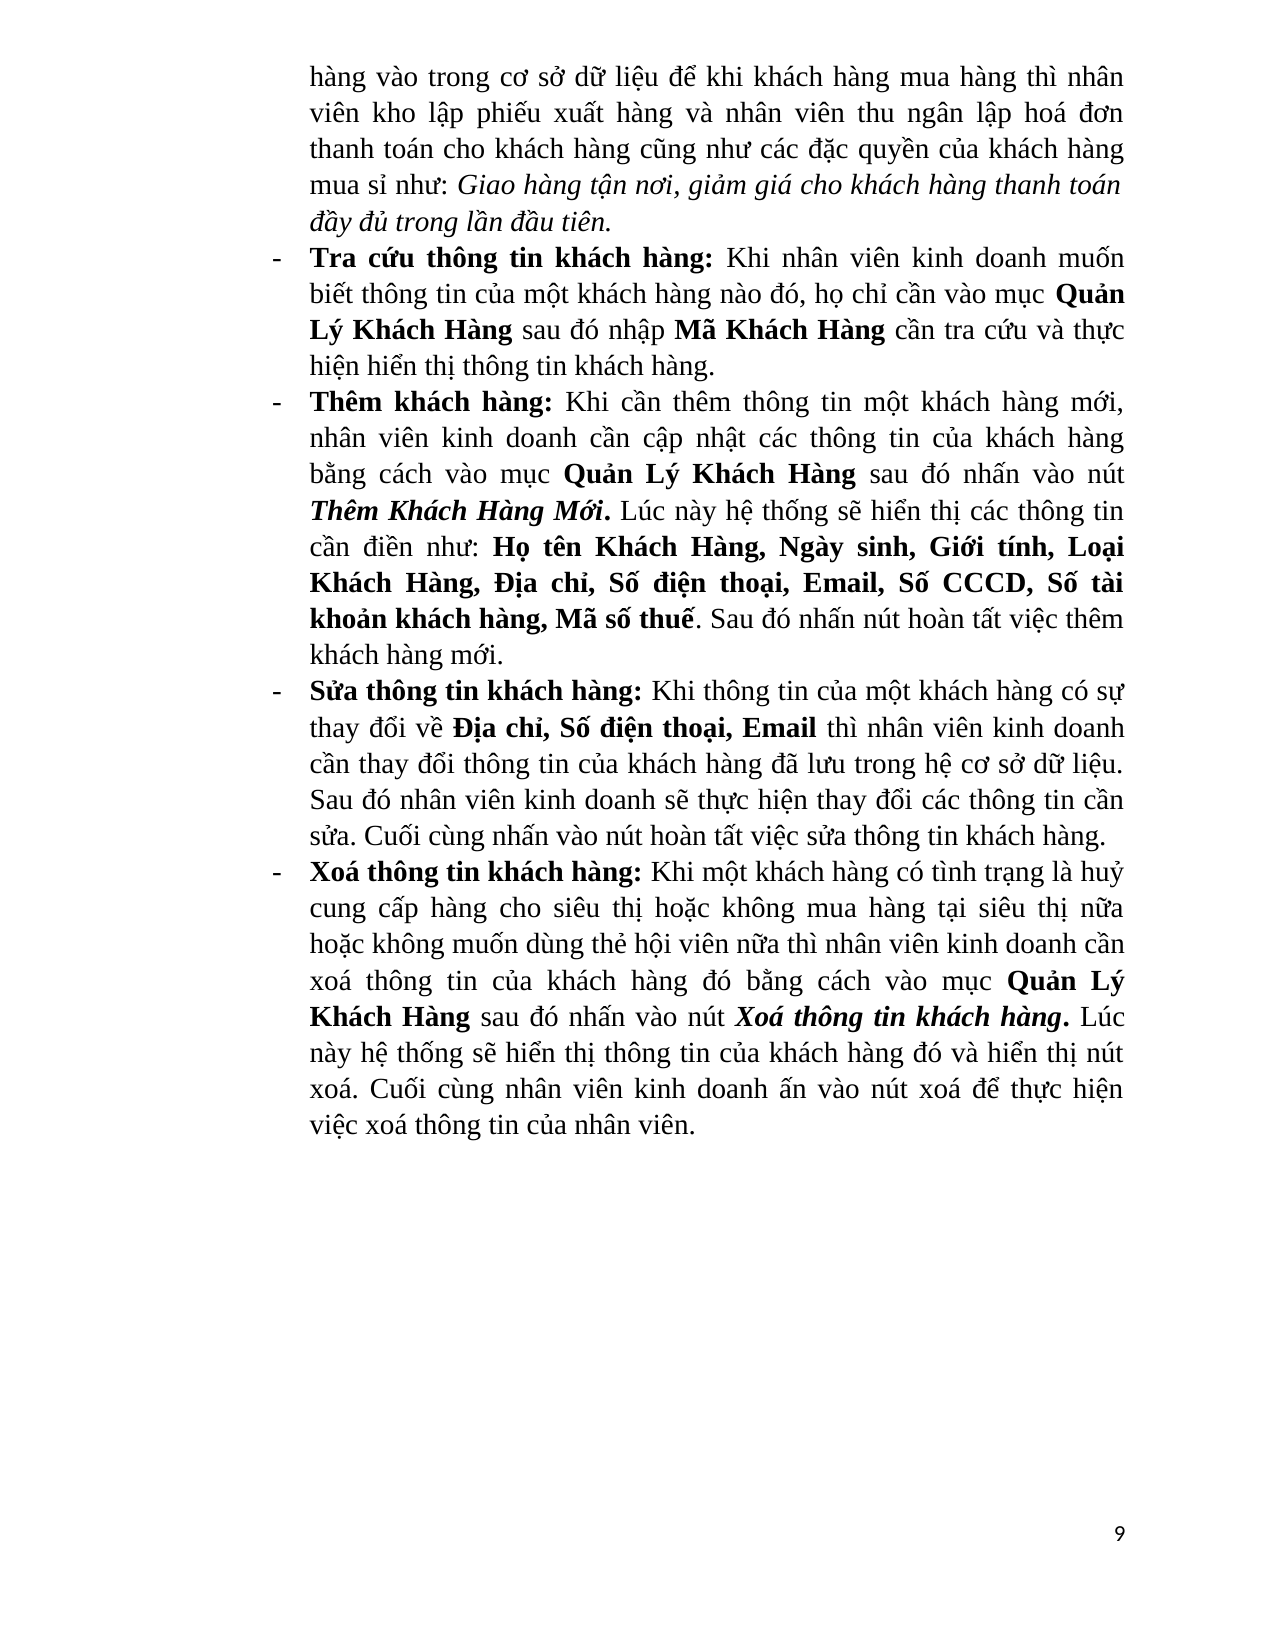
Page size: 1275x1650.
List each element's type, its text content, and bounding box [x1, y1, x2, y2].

list Tra cứu thông tin khách hàng: Khi nhân viên kinh doanh muốn biết thông tin của một khách hàng nào đó, họ chỉ cần vào mục Quản Lý Khách Hàng sau đó nhập Mã Khách Hàng cần tra cứu và thực hiện hiển thị thông tin khách hàng. [272, 240, 1125, 382]
list Sửa thông tin khách hàng: Khi thông tin của một khách hàng có sự thay đổi về Địa chỉ, Số điện thoại, Email thì nhân viên kinh doanh cần thay đổi thông tin của khách hàng đã lưu trong hệ cơ sở dữ liệu. Sau đó nhân viên kinh doanh sẽ thực hiện thay đổi các thông tin cần sửa. Cuối cùng nhấn vào nút hoàn tất việc sửa thông tin khách hàng. [272, 673, 1125, 852]
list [272, 59, 1125, 237]
list Thêm khách hàng: Khi cần thêm thông tin một khách hàng mới, nhân viên kinh doanh cần cập nhật các thông tin của khách hàng bằng cách vào mục Quản Lý Khách Hàng sau đó nhấn vào nút Thêm Khách Hàng Mới. Lúc này hệ thống sẽ hiển thị các thông tin cần điền như: Họ tên Khách Hàng, Ngày sinh, Giới tính, Loại Khách Hàng, Địa chỉ, Số điện thoại, Email, Số CCCD, Số tài khoản khách hàng, Mã số thuế. Sau đó nhấn nút hoàn tất việc thêm khách hàng mới. [272, 384, 1125, 671]
list Xoá thông tin khách hàng: Khi một khách hàng có tình trạng là huỷ cung cấp hàng cho siêu thị hoặc không mua hàng tại siêu thị nữa hoặc không muốn dùng thẻ hội viên nữa thì nhân viên kinh doanh cần xoá thông tin của khách hàng đó bằng cách vào mục Quản Lý Khách Hàng sau đó nhấn vào nút Xoá thông tin khách hàng. Lúc này hệ thống sẽ hiển thị thông tin của khách hàng đó và hiển thị nút xoá. Cuối cùng nhân viên kinh doanh ấn vào nút xoá để thực hiện việc xoá thông tin của nhân viên. [272, 854, 1125, 1141]
